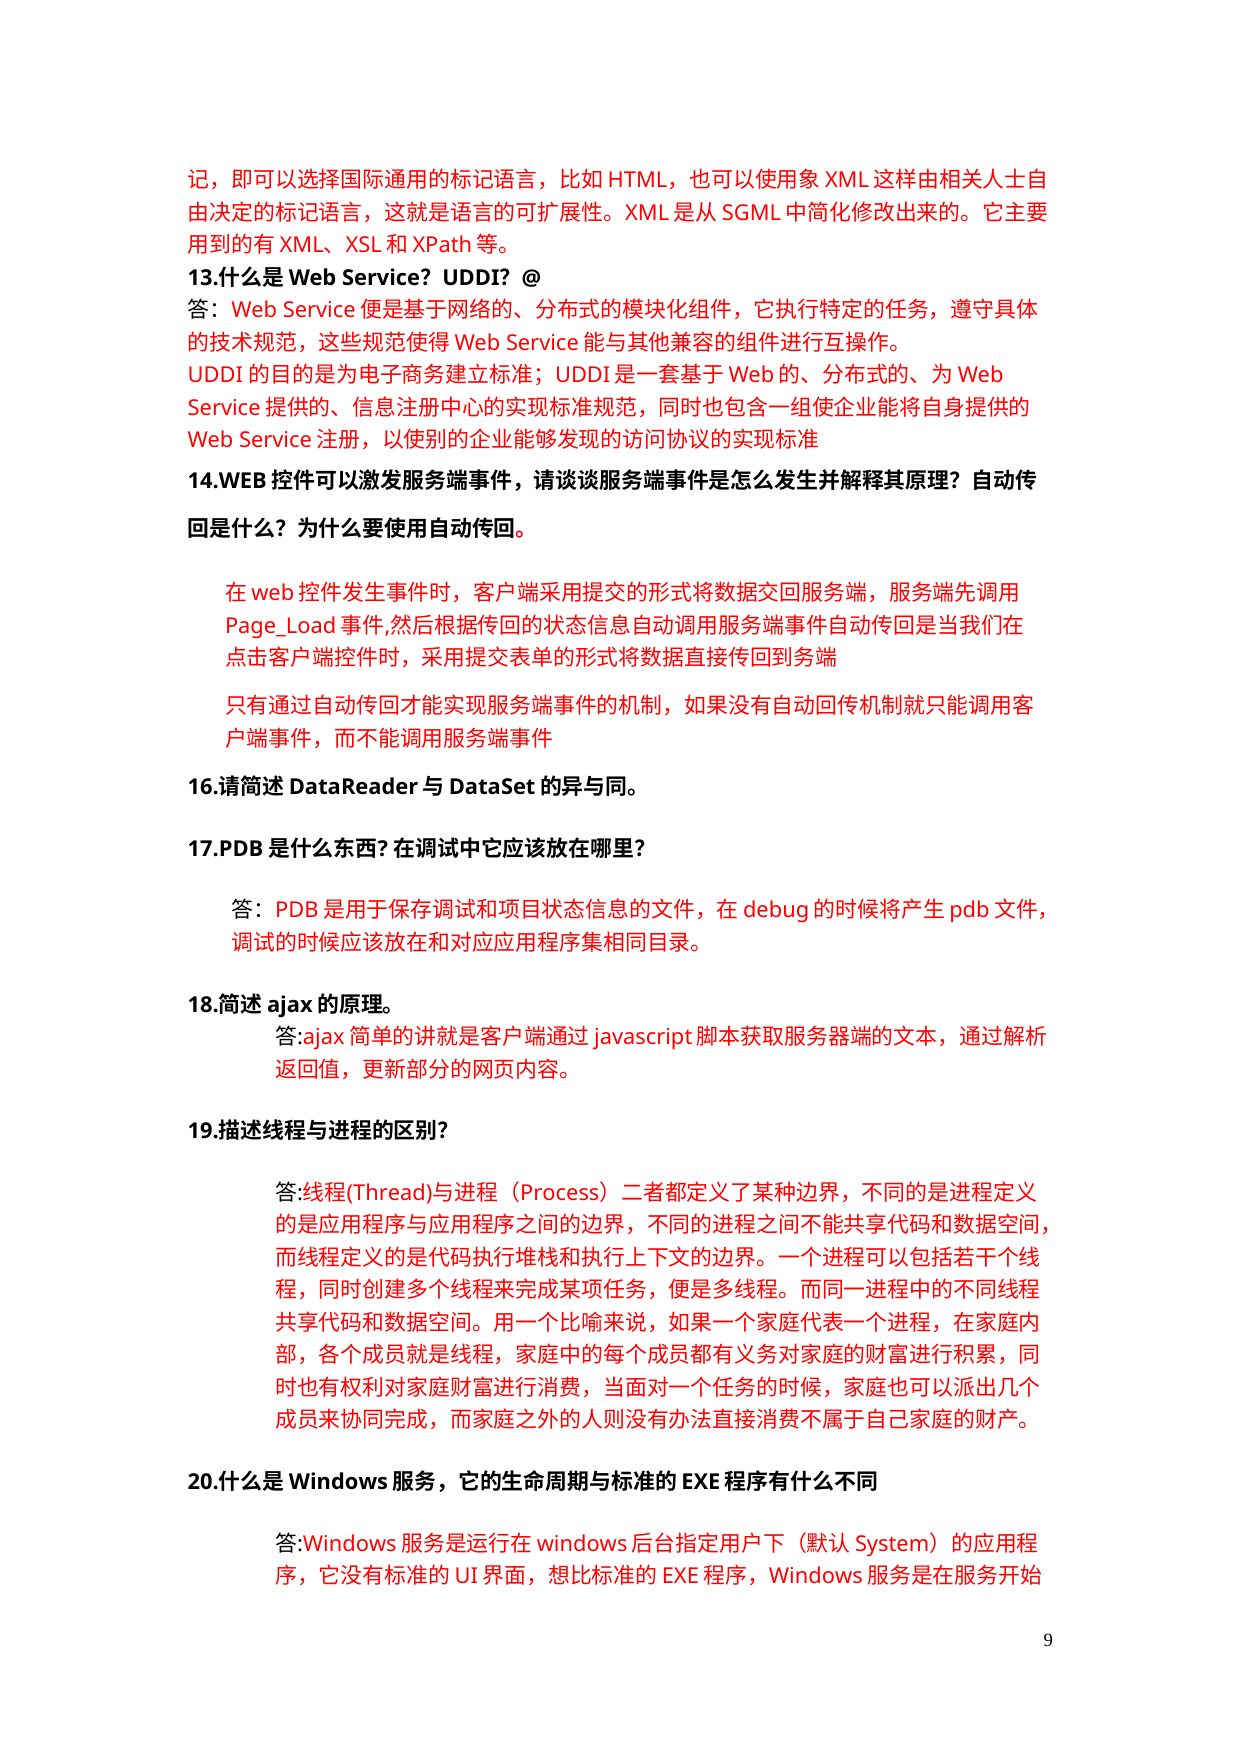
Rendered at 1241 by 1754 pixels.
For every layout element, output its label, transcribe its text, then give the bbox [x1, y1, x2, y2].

list 18.简述ajax的原理。 [187, 986, 1053, 1019]
text 答：PDB是用于保存调试和项目状态信息的文件，在debug的时候将产生pdb文件，调试的时候应该放在和对应应用程序集相同目录。 [231, 892, 1053, 957]
text 答:线程(Thread)与进程（Process）二者都定义了某种边界，不同的是进程定义的是应用程序与应用程序之间的边界，不同的进程之间不能共享代码和数据空间，而线程定义的是代码执行堆栈和执行上下文的边界。一个进程可以包括若干个线程，同时创建多个线程来完成某项任务，便是多线程。而同一进程中的不同线程共享代码和数据空间。用一个比喻来说，如果一个家庭代表一个进程，在家庭内部，各个成员就是线程，家庭中的每个成员都有义务对家庭的财富进行积累，同时也有权利对家庭财富进行消费，当面对一个任务的时候，家庭也可以派出几个成员来协同完成，而家庭之外的人则没有办法直接消费不属于自己家庭的财产。 [275, 1174, 1053, 1434]
list 13.什么是Web Service？UDDI？@ 答：Web Service便是基于网络的、分布式的模块化组件，它执行特定的任务，遵守具体的技术规范，这些规范使得Web Service能与其他兼容的组件进行互操作。 UDDI 的目的是为电子商务建立标准；UDDI是一套基于Web的、分布式的、为Web Service提供的、信息注册中心的实现标准规范，同时也包含一组使企业能将自身提供的Web Service注册，以使别的企业能够发现的访问协议的实现标准 [187, 259, 1053, 454]
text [275, 1525, 1053, 1590]
list 只有通过自动传回才能实现服务端事件的机制，如果没有自动回传机制就只能调用客户端事件，而不能调用服务端事件 [225, 688, 1040, 753]
list 答:ajax简单的讲就是客户端通过javascript脚本获取服务器端的文本，通过解析返回值，更新部分的网页内容。 [275, 1019, 1053, 1084]
text 17.PDB是什么东西? 在调试中它应该放在哪里？ [187, 830, 1053, 863]
list 16.请简述DataReader与DataSet的异与同。 [187, 769, 1053, 801]
list 14.WEB控件可以激发服务端事件，请谈谈服务端事件是怎么发生并解释其原理？自动传回是什么？为什么要使用自动传回。 [187, 462, 1040, 543]
list 在web控件发生事件时，客户端采用提交的形式将数据交回服务端，服务端先调用Page_Load事件,然后根据传回的状态信息自动调用服务端事件自动传回是当我们在点击客户端控件时，采用提交表单的形式将数据直接传回到务端 [225, 575, 1040, 672]
text 20.什么是Windows服务，它的生命周期与标准的EXE程序有什么不同 [187, 1464, 1053, 1496]
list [187, 162, 1053, 259]
text 19.描述线程与进程的区别？ [187, 1113, 1053, 1145]
